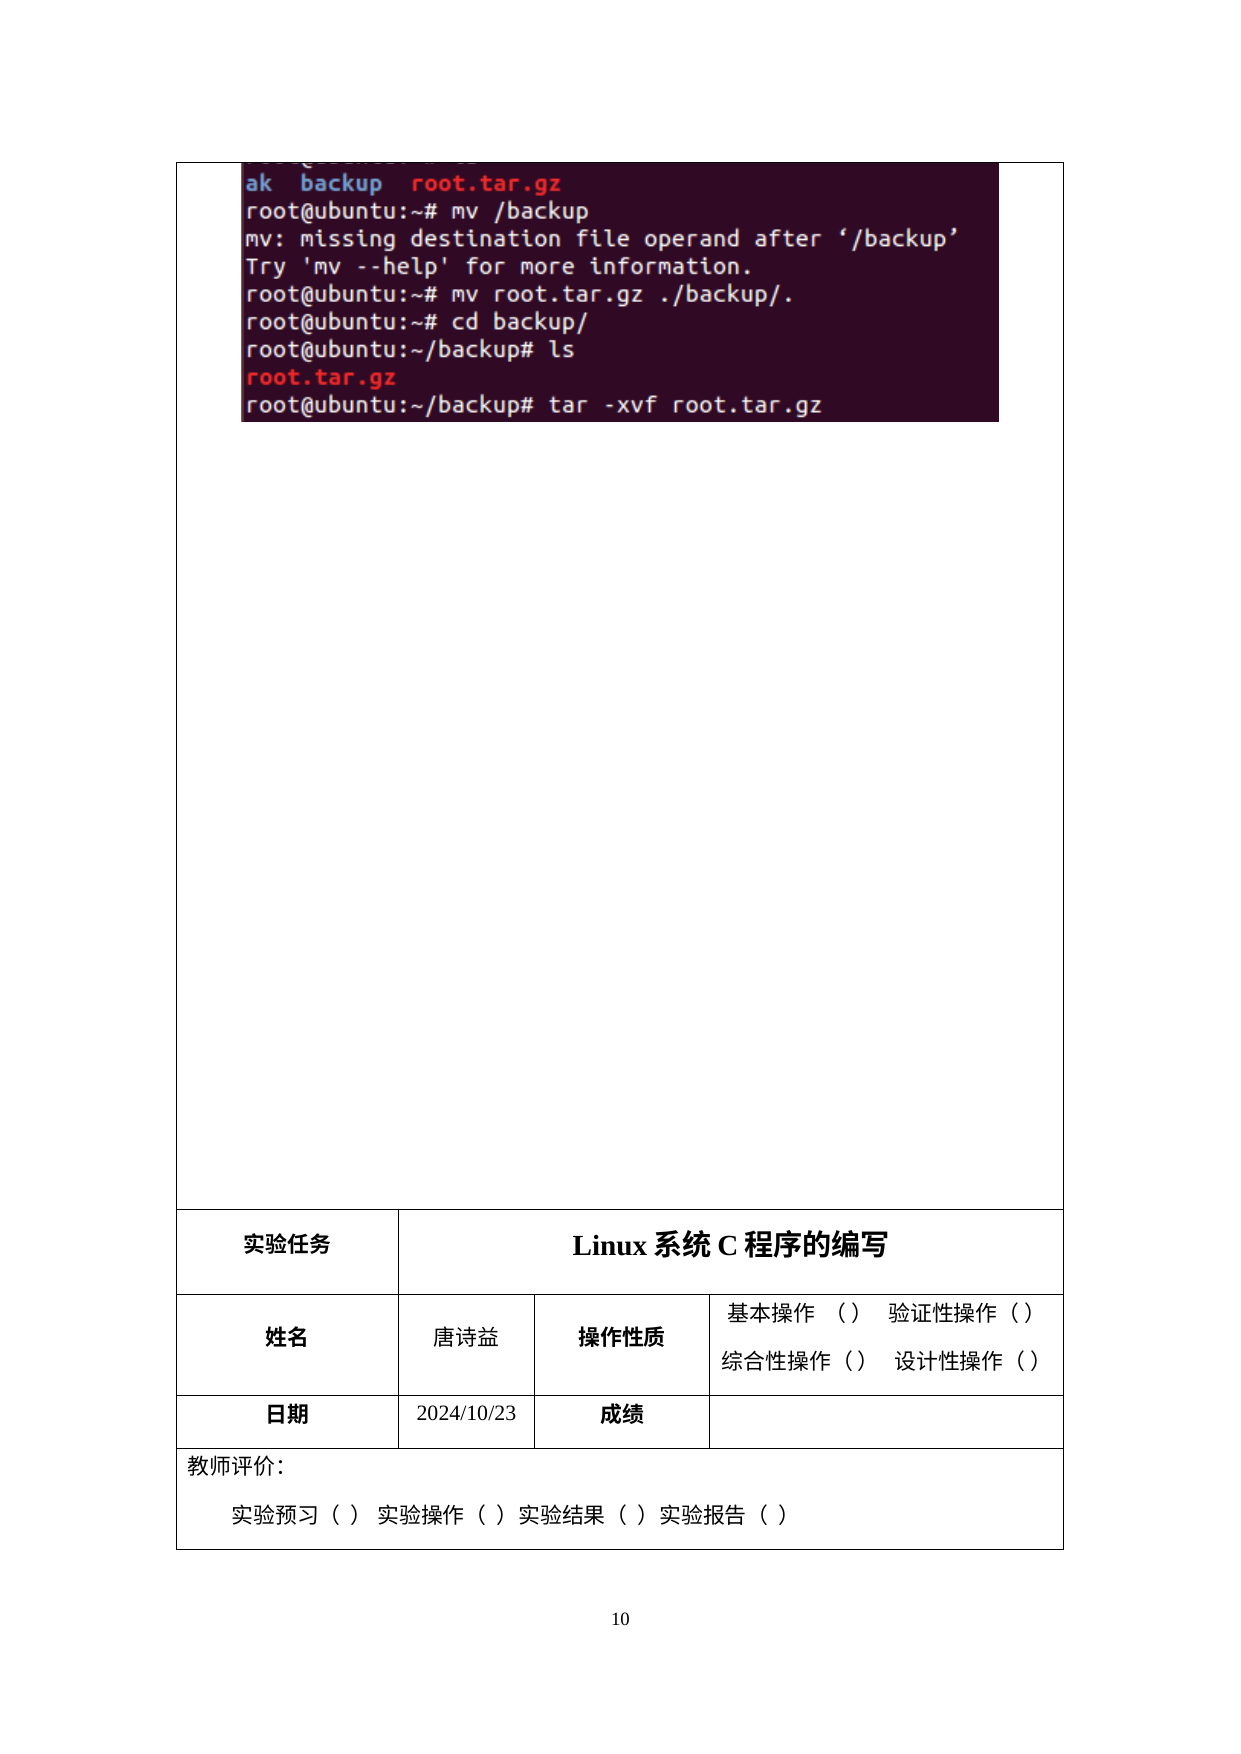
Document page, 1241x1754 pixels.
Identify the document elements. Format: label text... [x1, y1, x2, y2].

table_cell 姓名 [177, 1295, 398, 1395]
table_cell 操作性质 [535, 1295, 709, 1395]
table_cell 日期 [177, 1396, 398, 1448]
table_cell 基本操作 （ ） 验证性操作（ ） 综合性操作（ ） 设计性操作（ ） [710, 1295, 1063, 1395]
table_cell 2024/10/23 [399, 1396, 534, 1448]
table_cell 实验任务 [177, 1210, 398, 1294]
table_cell 成绩 [535, 1396, 709, 1448]
picture [241, 163, 999, 422]
table_cell [710, 1396, 1063, 1448]
table_cell 三、实验结果截图 [177, 163, 1063, 1209]
table_cell Linux系统C程序的编写 [399, 1210, 1063, 1294]
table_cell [177, 1449, 1063, 1549]
table_cell 唐诗益 [399, 1295, 534, 1395]
